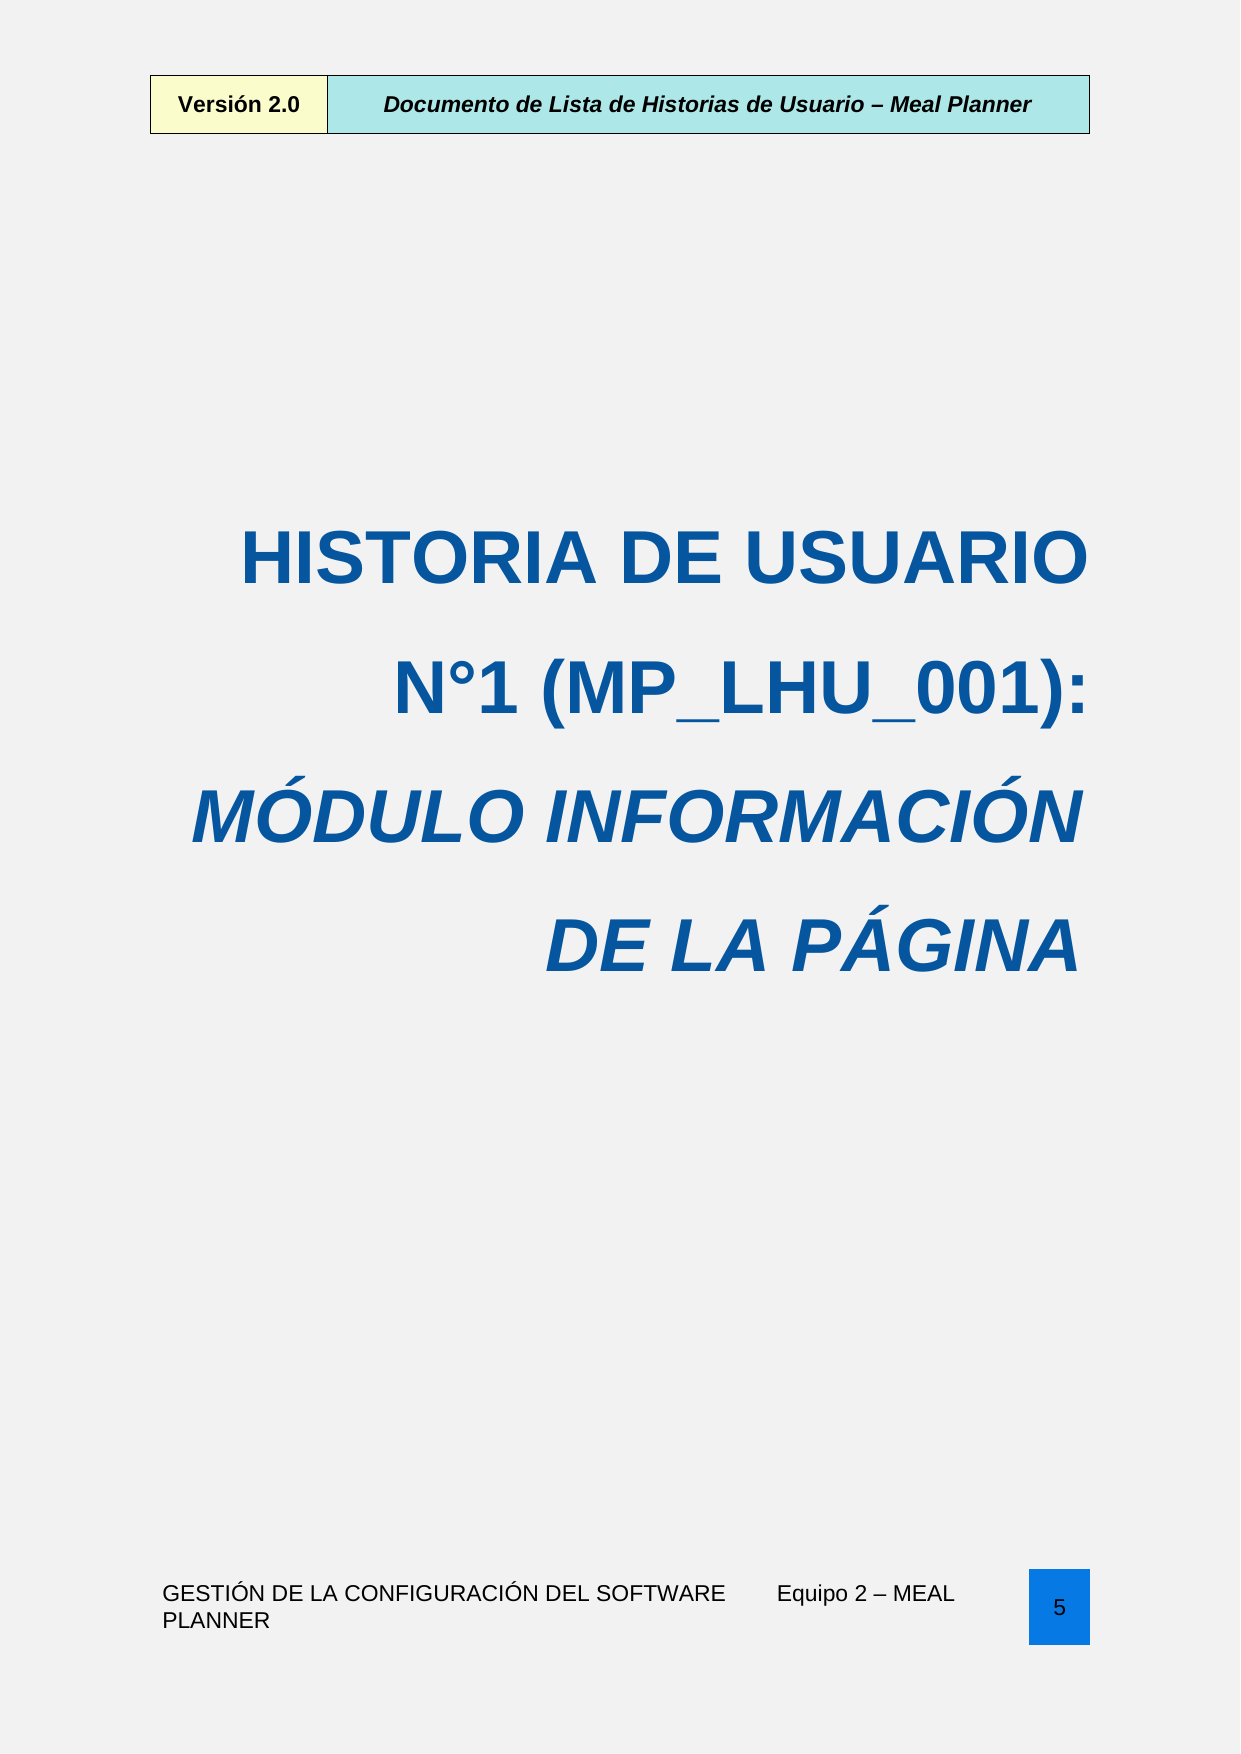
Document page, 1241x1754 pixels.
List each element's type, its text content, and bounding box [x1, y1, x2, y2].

subtitle HISTORIA DE USUARIO N°1 (MP_LHU_001): MÓDULO INFORMACIÓN DE LA PÁGINA [150, 513, 1090, 988]
